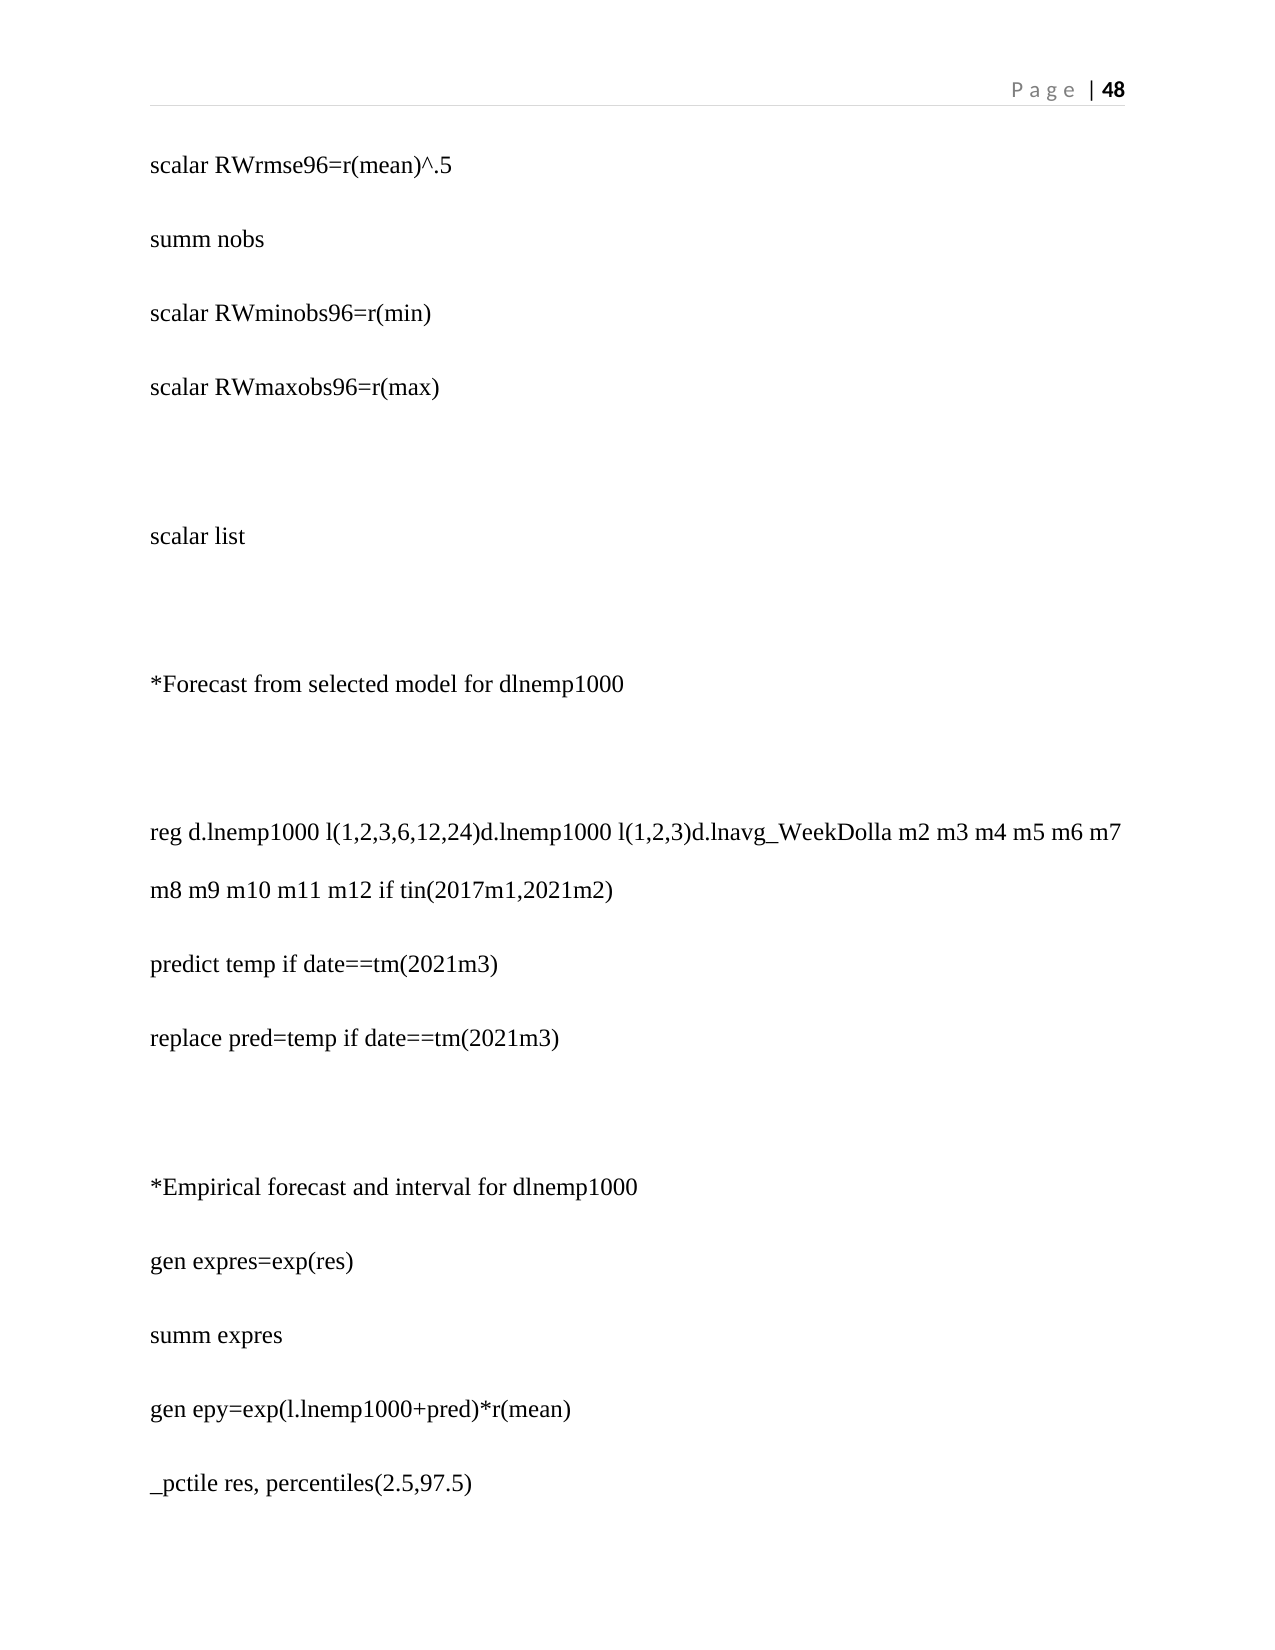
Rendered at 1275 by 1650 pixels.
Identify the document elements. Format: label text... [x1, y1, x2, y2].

text _pctile res, percentiles(2.5,97.5) [150, 1468, 1125, 1497]
text summ nobs [150, 224, 1125, 253]
text summ expres [150, 1320, 1125, 1349]
text *Empirical forecast and interval for dlnemp1000 [150, 1172, 1125, 1200]
text scalar RWrmse96=r(mean)^.5 [150, 150, 1125, 179]
text gen epy=exp(l.lnemp1000+pred)*r(mean) [150, 1394, 1125, 1423]
text predict temp if date==tm(2021m3) [150, 949, 1125, 978]
text scalar RWminobs96=r(min) [150, 298, 1125, 327]
text gen expres=exp(res) [150, 1246, 1125, 1274]
text scalar RWmaxobs96=r(max) [150, 372, 1125, 401]
text *Forecast from selected model for dlnemp1000 [150, 669, 1125, 698]
text replace pred=temp if date==tm(2021m3) [150, 1023, 1125, 1052]
text scalar list [150, 521, 1125, 549]
text reg d.lnemp1000 l(1,2,3,6,12,24)d.lnemp1000 l(1,2,3)d.lnavg_WeekDolla m2 m3 m4 m5 m6 m7 m8 m9 m10 m11 m12 if tin(2017m1,2021m2) [150, 817, 1125, 904]
